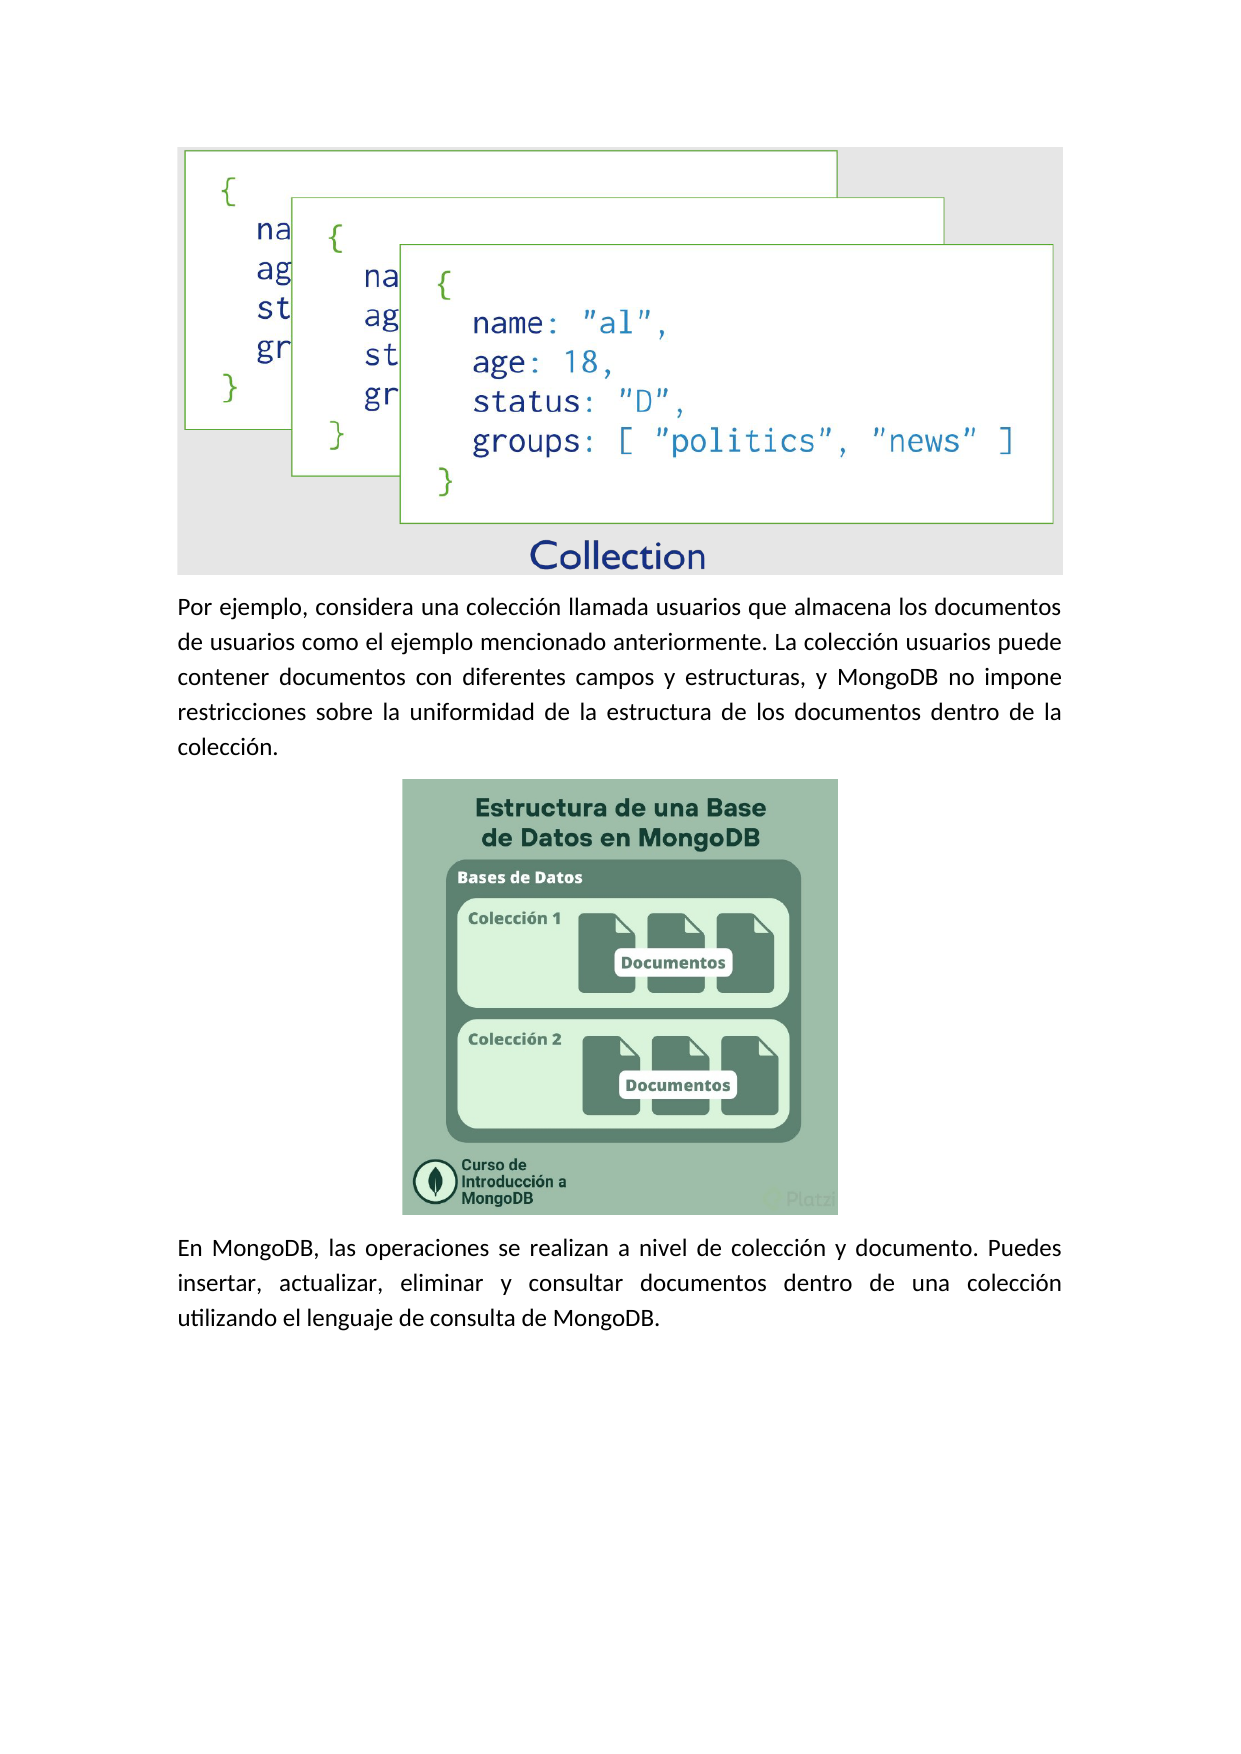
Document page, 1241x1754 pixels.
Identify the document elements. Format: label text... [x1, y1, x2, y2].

picture [402, 779, 838, 1215]
text En MongoDB, las operaciones se realizan a nivel de colección y documento. Puedes insertar, actualizar, eliminar y consultar documentos dentro de una colección utilizando el lenguaje de consulta de MongoDB. [177, 1232, 1063, 1332]
text Por ejemplo, considera una colección llamada usuarios que almacena los documentos de usuarios como el ejemplo mencionado anteriormente. La colección usuarios puede contener documentos con diferentes campos y estructuras, y MongoDB no impone restricciones sobre la uniformidad de la estructura de los documentos dentro de la colección. [177, 592, 1063, 762]
picture [177, 147, 1063, 575]
